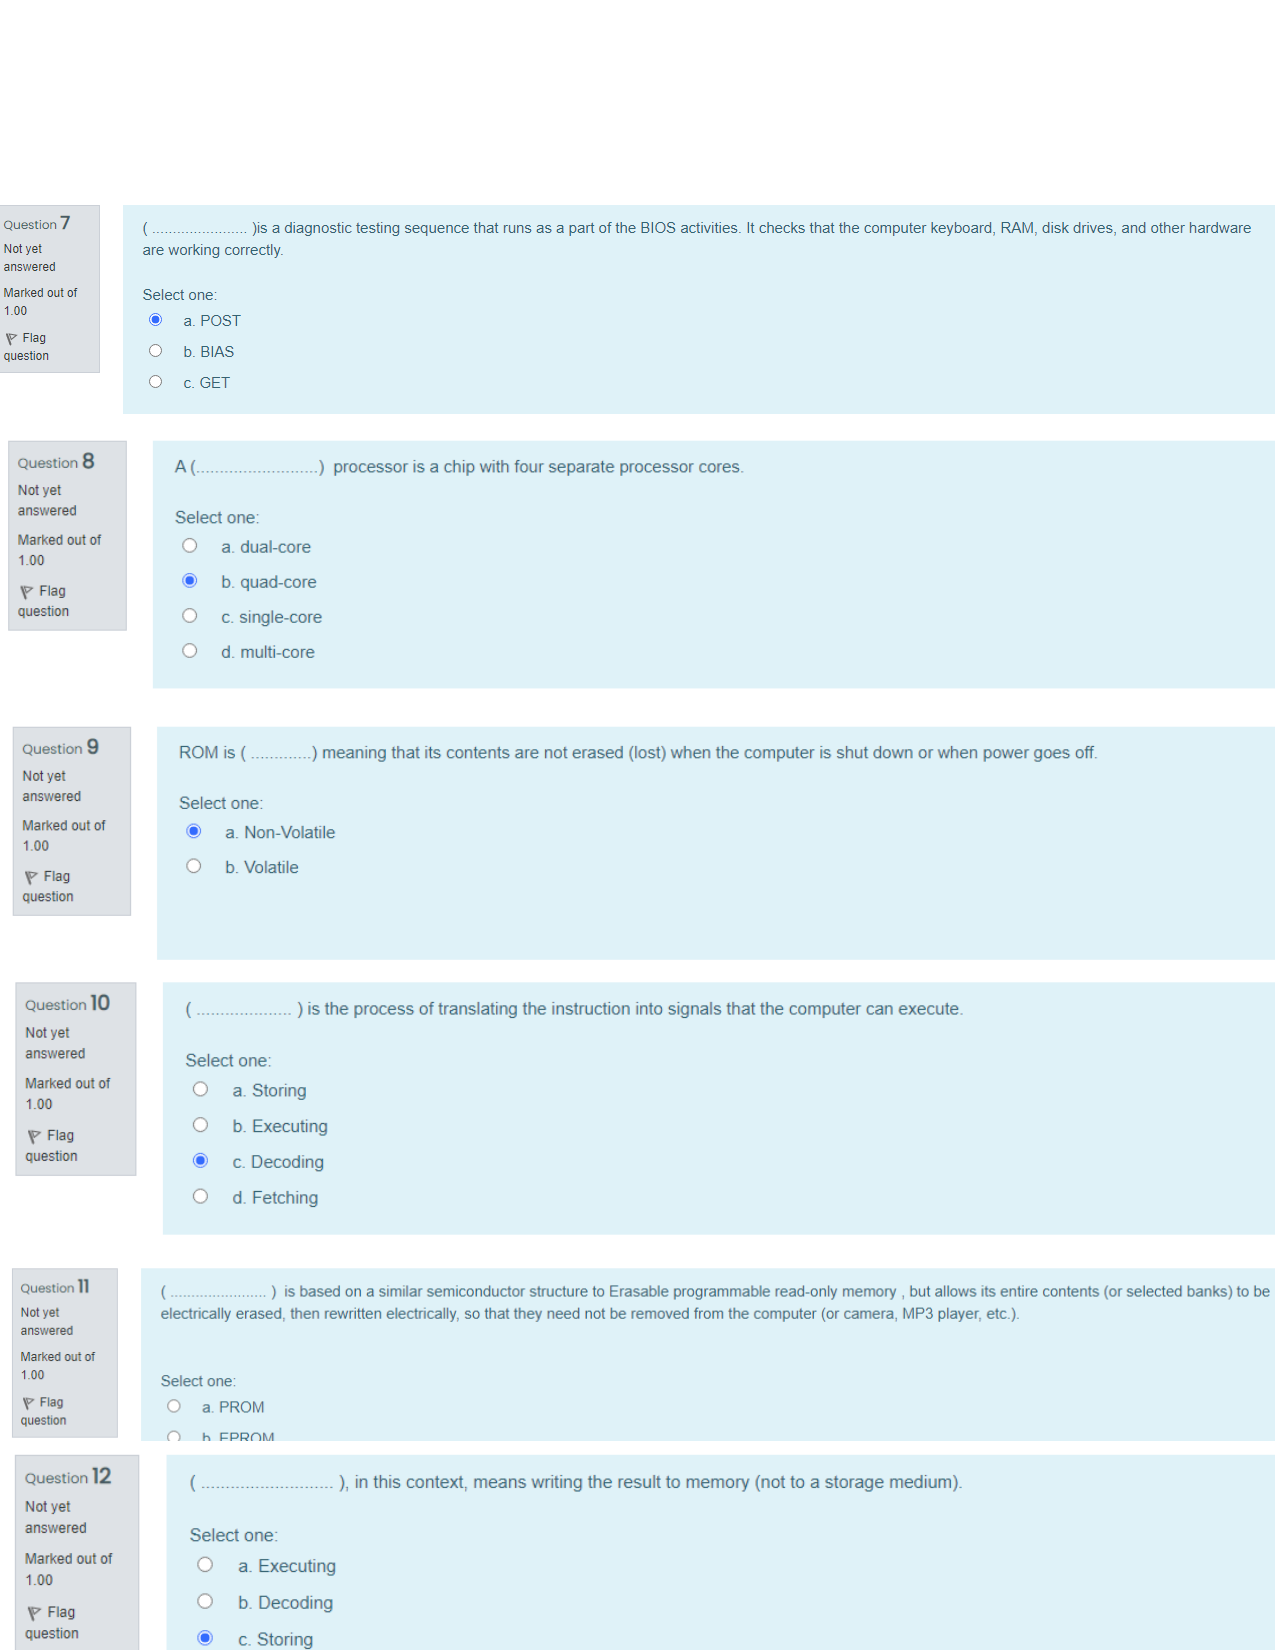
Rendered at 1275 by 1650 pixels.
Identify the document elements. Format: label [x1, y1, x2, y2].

picture [0, 188, 1275, 699]
picture [0, 709, 1275, 1650]
